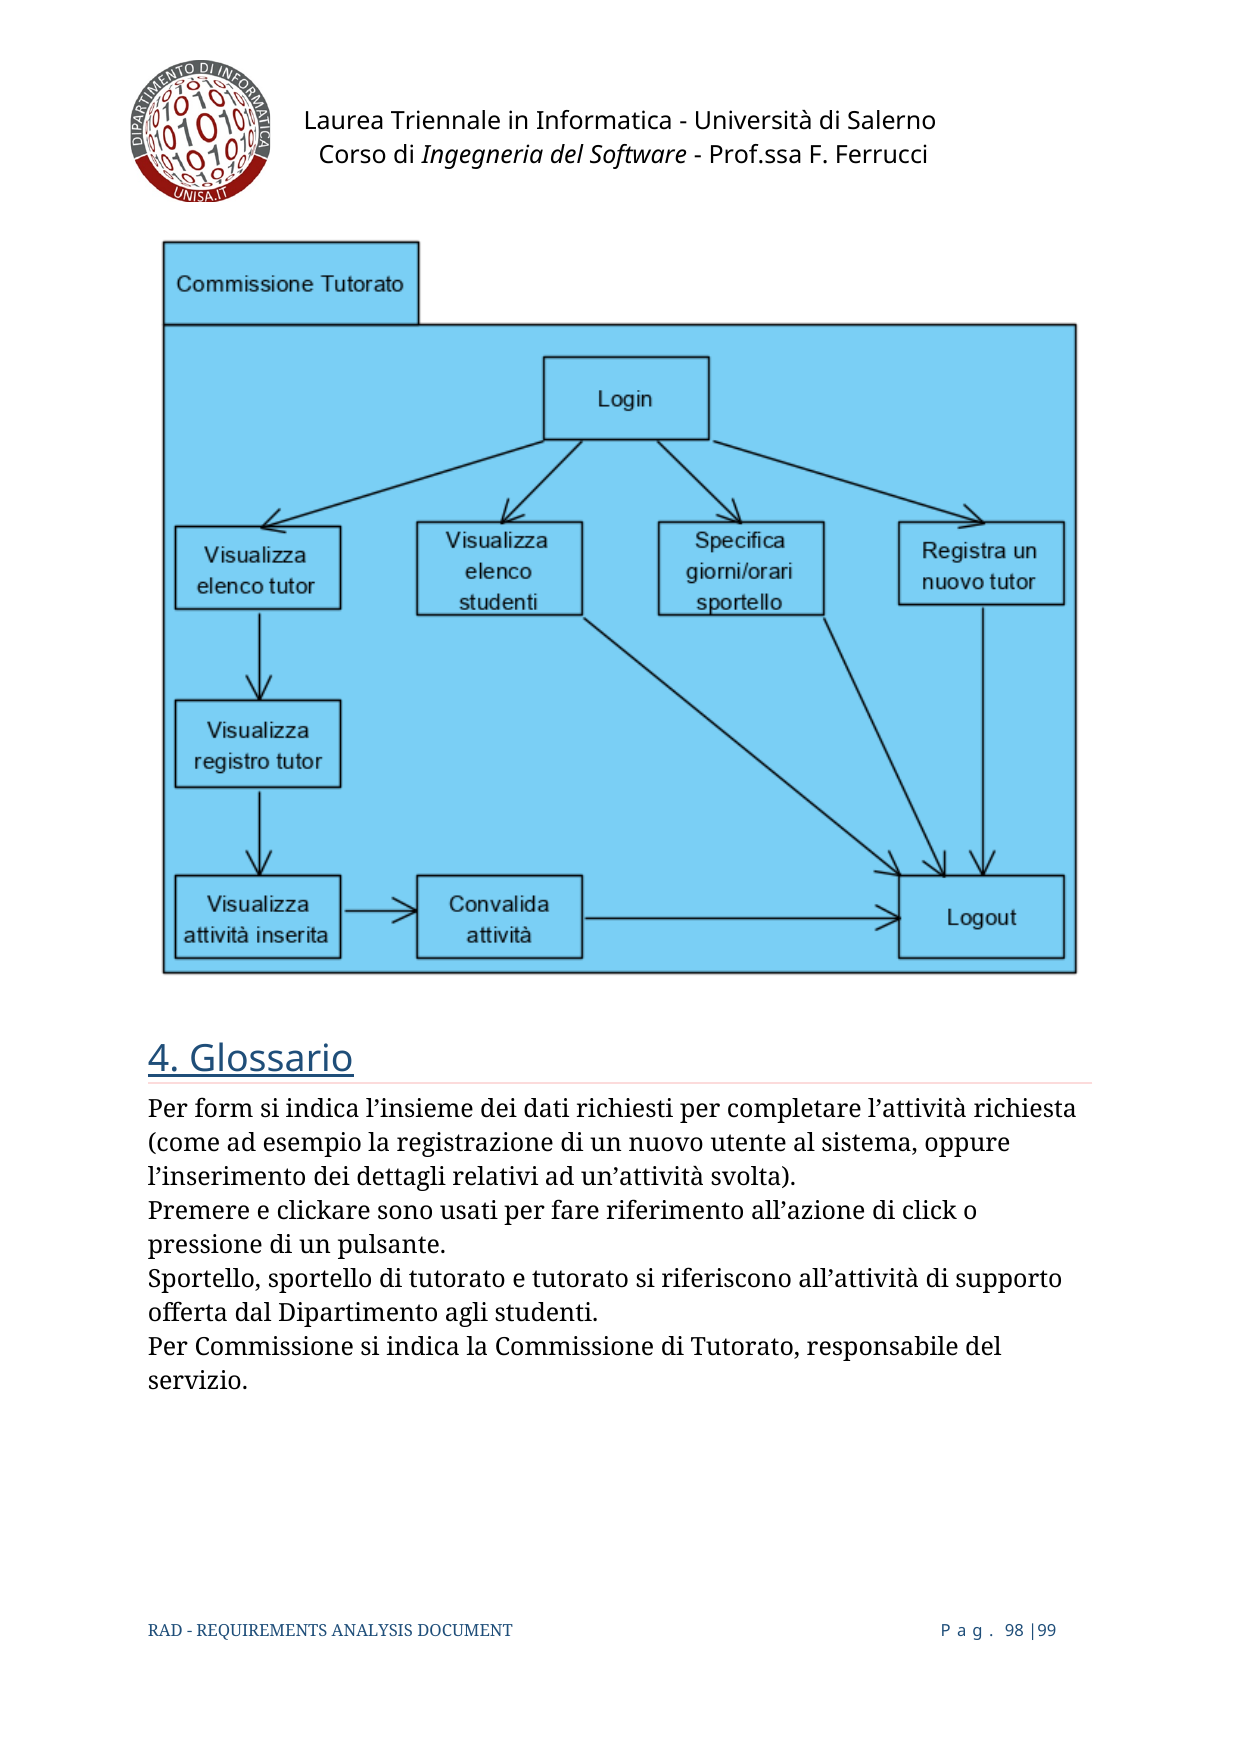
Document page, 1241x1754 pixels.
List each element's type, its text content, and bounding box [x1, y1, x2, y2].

list Per form si indica l’insieme dei dati richiesti per completare l’attività richiesta (come ad esempio la registrazione di un nuovo utente al sistema, oppure l’inserimento dei dettagli relativi ad un’attività svolta). [148, 1090, 1092, 1193]
picture [129, 60, 271, 201]
list Sportello, sportello di tutorato e tutorato si riferiscono all’attività di supporto offerta dal Dipartimento agli studenti. [148, 1261, 1092, 1329]
picture [147, 227, 1093, 990]
list Premere e clickare sono usati per fare riferimento all’azione di click o pressione di un pulsante. [148, 1193, 1092, 1261]
list Per Commissione si indica la Commissione di Tutorato, responsabile del servizio. [148, 1329, 1092, 1397]
subtitle 4. Glossario [148, 1031, 1092, 1082]
